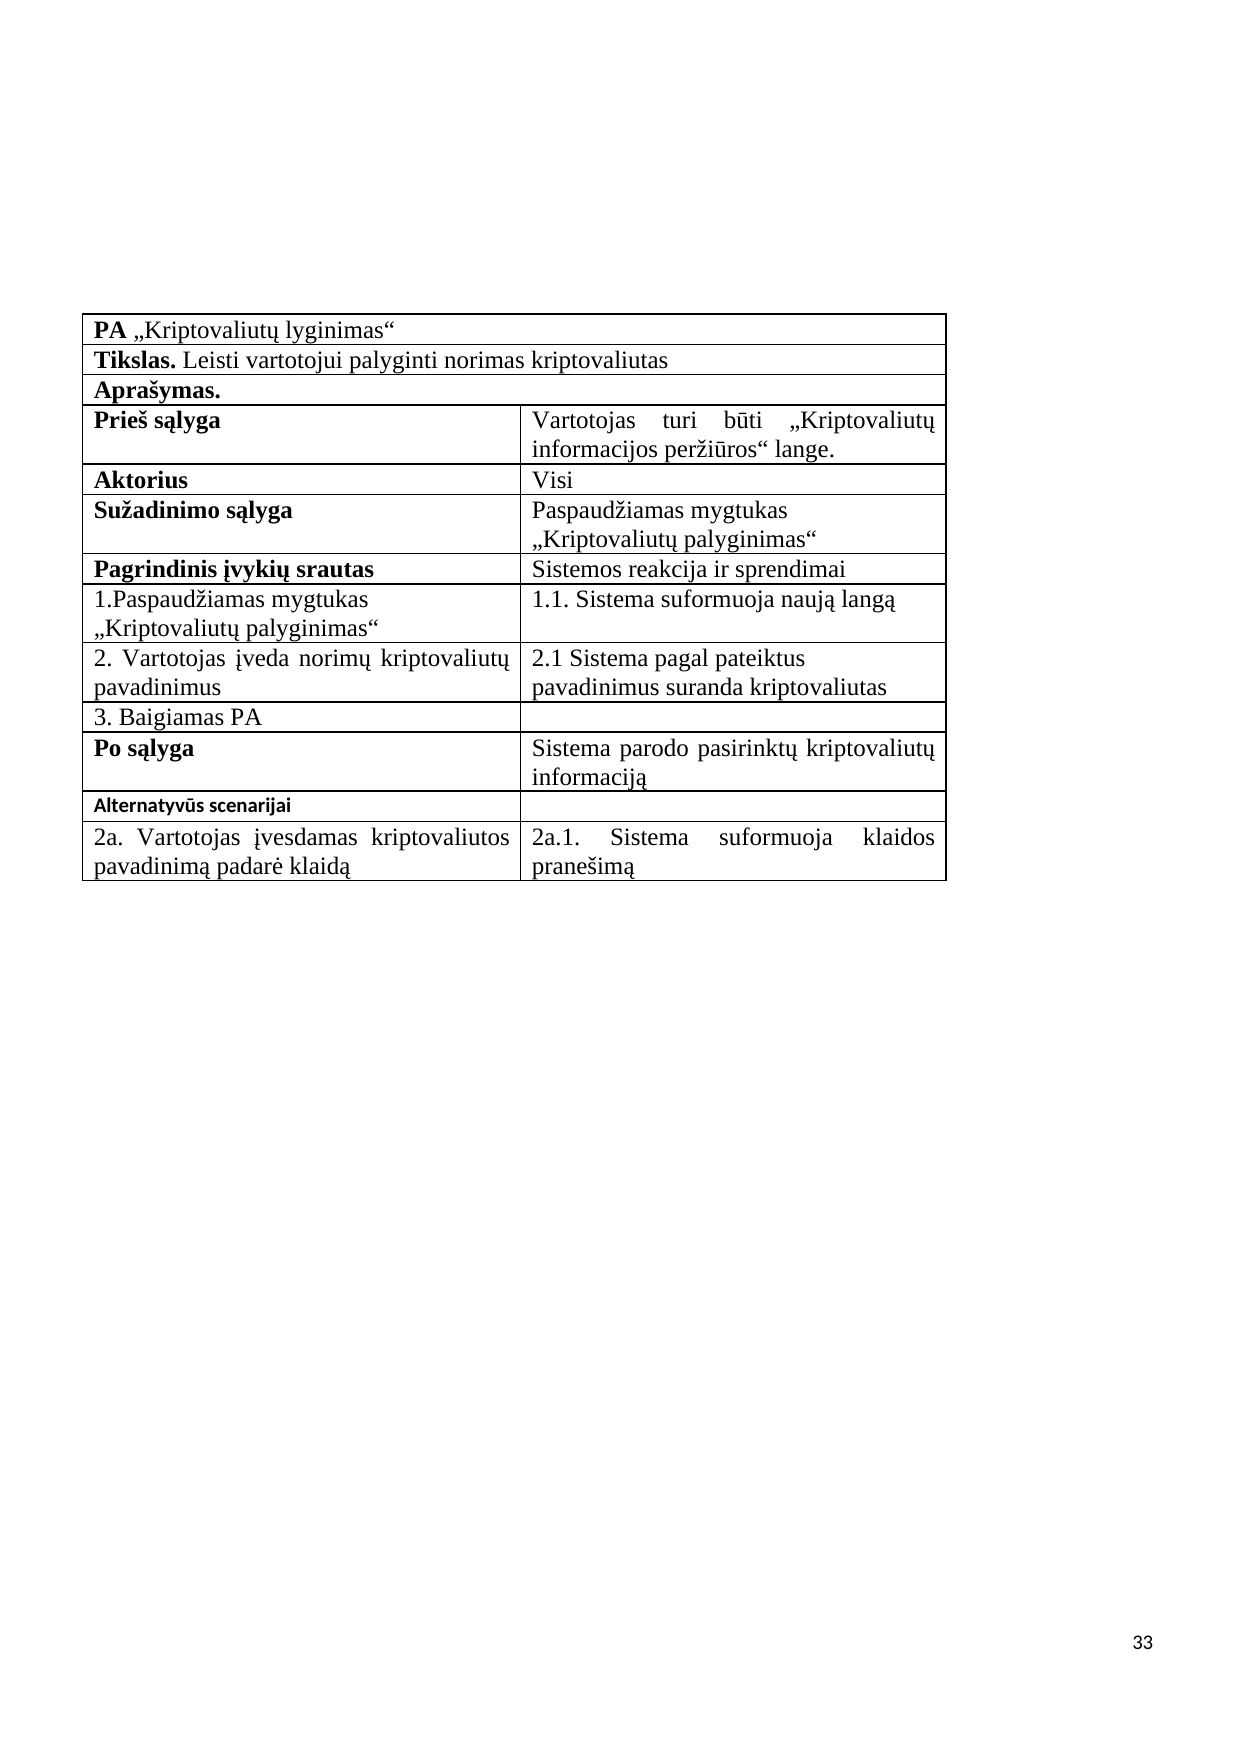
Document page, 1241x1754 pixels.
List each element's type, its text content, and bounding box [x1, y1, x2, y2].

table_cell Aprašymas. [83, 375, 945, 404]
table_cell 2. Vartotojas įveda norimų kriptovaliutų pavadinimus [83, 643, 520, 701]
table_cell Sistema parodo pasirinktų kriptovaliutų informaciją [521, 733, 945, 790]
table_cell Vartotojas turi būti „Kriptovaliutų informacijos peržiūros“ lange. [521, 406, 945, 463]
table_cell Sužadinimo sąlyga [83, 495, 520, 552]
table_cell Visi [521, 465, 945, 493]
table_cell 3. Baigiamas PA [83, 703, 520, 731]
table_cell Pagrindinis įvykių srautas [83, 554, 520, 583]
table_cell 2a.1. Sistema suformuoja klaidos pranešimą [521, 822, 945, 880]
table_cell 1.1. Sistema suformuoja naują langą [521, 585, 945, 642]
table_cell 2.1 Sistema pagal pateiktus pavadinimus suranda kriptovaliutas [521, 643, 945, 701]
table_cell [521, 703, 945, 731]
table_cell Paspaudžiamas mygtukas „Kriptovaliutų palyginimas“ [521, 495, 945, 552]
table_cell 1.Paspaudžiamas mygtukas „Kriptovaliutų palyginimas“ [83, 585, 520, 642]
table_cell Po sąlyga [83, 733, 520, 790]
table_cell Sistemos reakcija ir sprendimai [521, 554, 945, 583]
table_header PA „Kriptovaliutų lyginimas“ [83, 315, 945, 343]
table_cell Alternatyvūs scenarijai [83, 792, 520, 821]
table_cell [521, 792, 945, 821]
table_cell 2a. Vartotojas įvesdamas kriptovaliutos pavadinimą padarė klaidą [83, 822, 520, 880]
table_cell Aktorius [83, 465, 520, 493]
table_cell Tikslas. Leisti vartotojui palyginti norimas kriptovaliutas [83, 345, 945, 374]
table_cell Prieš sąlyga [83, 406, 520, 463]
